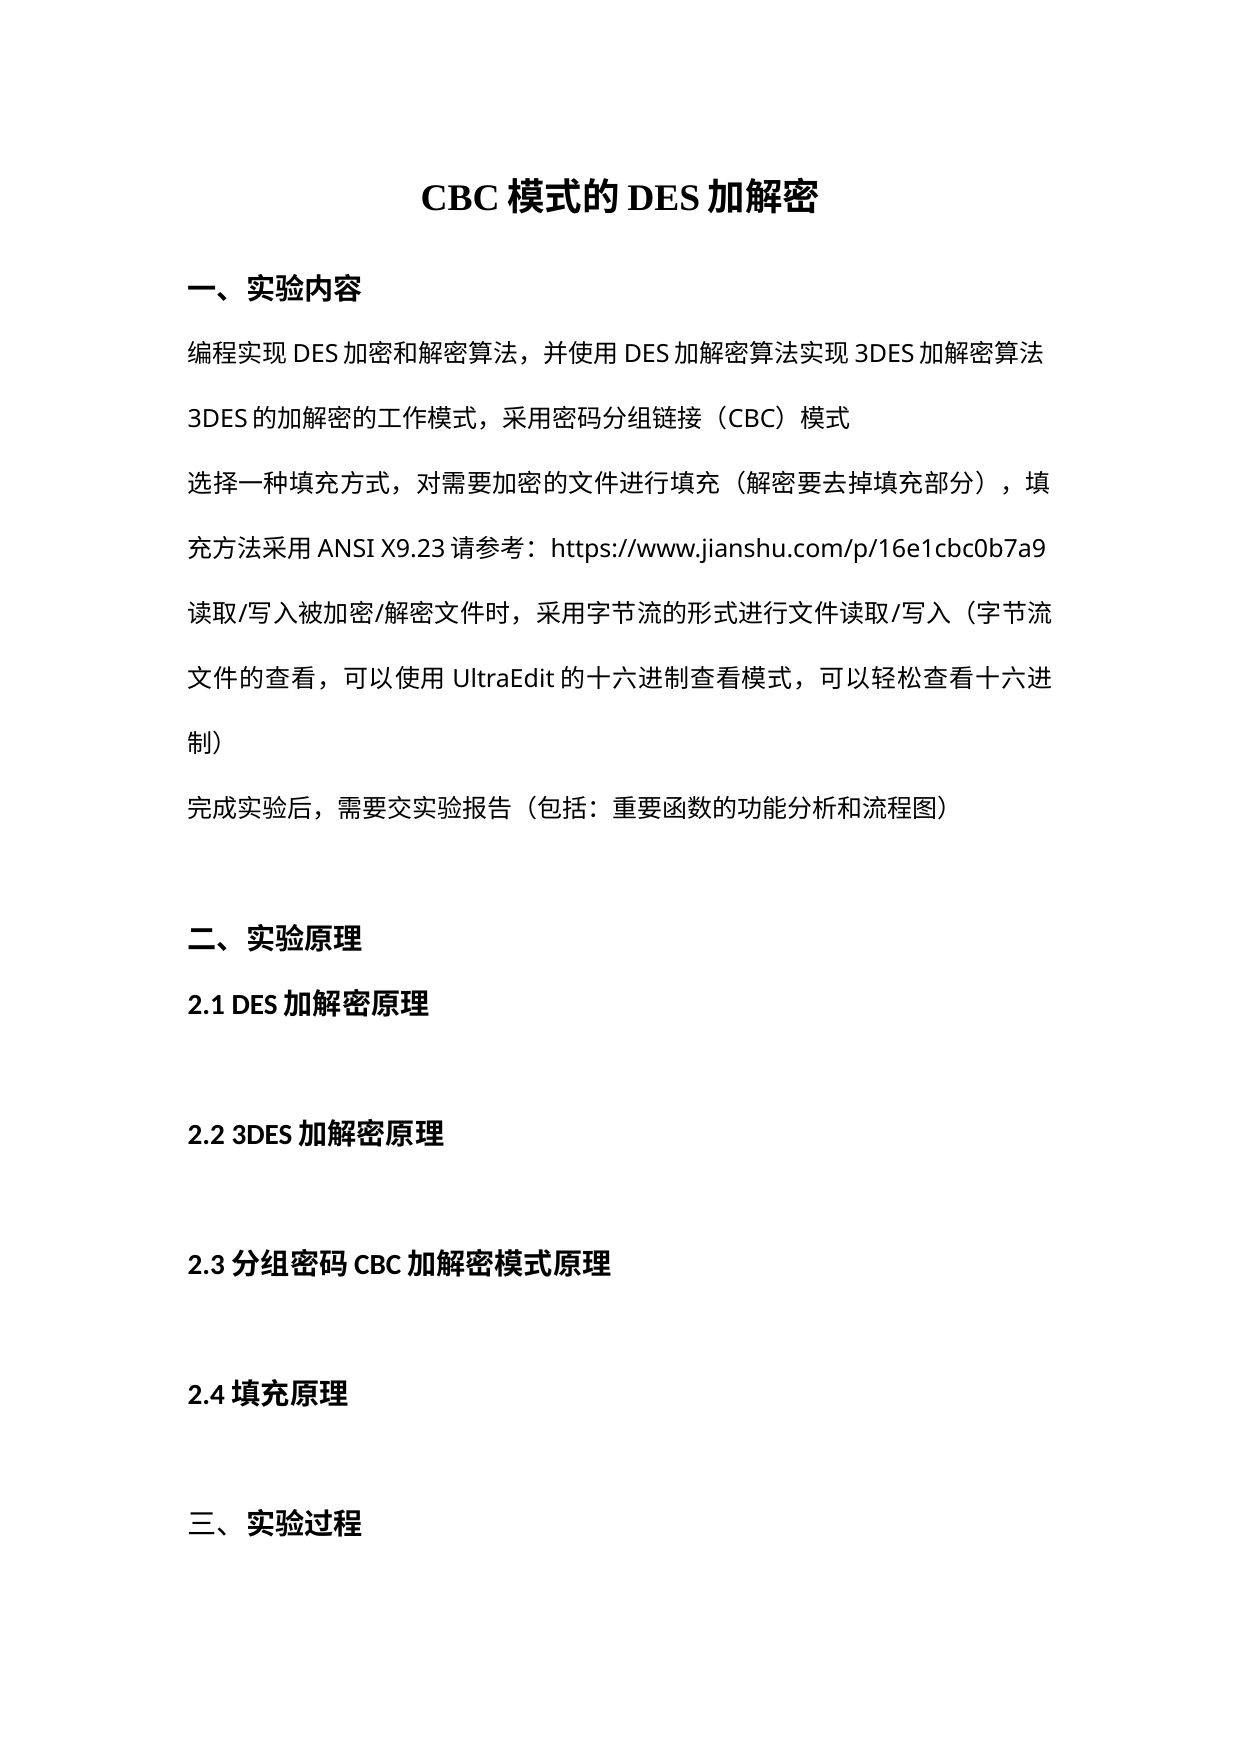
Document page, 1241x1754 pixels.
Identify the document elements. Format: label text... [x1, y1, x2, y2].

text 三、实验过程 [187, 1489, 1053, 1554]
text 选择一种填充方式，对需要加密的文件进行填充（解密要去掉填充部分），填充方法采用ANSI X9.23请参考：https://www.jianshu.com/p/16e1cbc0b7a9 [187, 449, 1053, 579]
text 2.1 DES加解密原理 [187, 969, 1053, 1034]
text 完成实验后，需要交实验报告（包括：重要函数的功能分析和流程图） [187, 774, 1053, 839]
text 读取/写入被加密/解密文件时，采用字节流的形式进行文件读取/写入（字节流文件的查看，可以使用UltraEdit的十六进制查看模式，可以轻松查看十六进制） [187, 579, 1053, 774]
text CBC模式的DES加解密 [187, 162, 1053, 227]
text 二、实验原理 [187, 904, 1053, 969]
text 2.2 3DES加解密原理 [187, 1099, 1053, 1164]
text 2.4 填充原理 [187, 1359, 1053, 1424]
text 编程实现DES加密和解密算法，并使用DES加解密算法实现3DES加解密算法 [187, 319, 1053, 384]
text 一、实验内容 [187, 254, 1053, 319]
text 2.3 分组密码CBC加解密模式原理 [187, 1229, 1053, 1294]
text 3DES的加解密的工作模式，采用密码分组链接（CBC）模式 [187, 384, 1053, 449]
